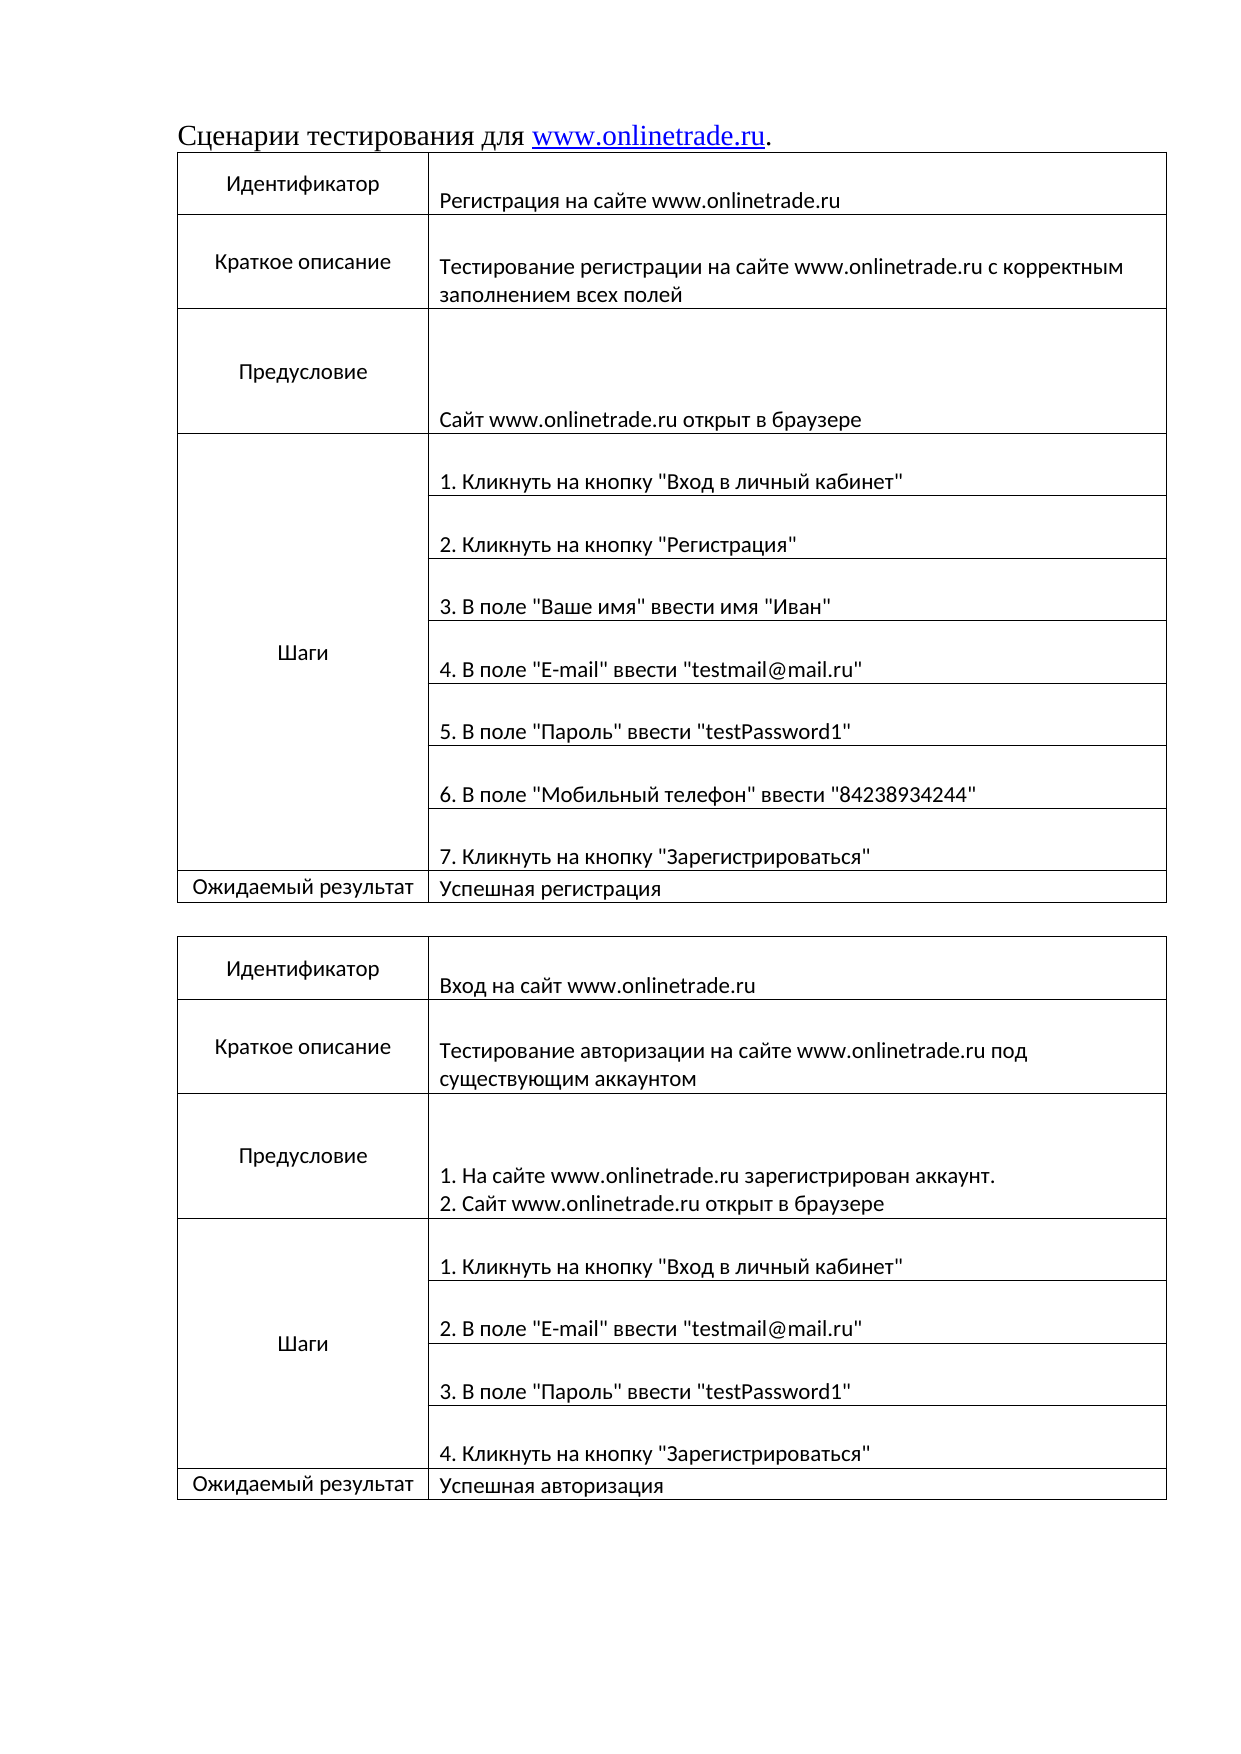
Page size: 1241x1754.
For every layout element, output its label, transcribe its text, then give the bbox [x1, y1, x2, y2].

table_cell 7. Кликнуть на кнопку "Зарегистрироваться" [429, 809, 1166, 870]
table_cell 4. В поле "E-mail" ввести "testmail@mail.ru" [429, 621, 1166, 683]
table_header Идентификатор [178, 153, 428, 214]
table_cell Тестирование регистрации на сайте www.onlinetrade.ru с корректным заполнением всех полей [429, 215, 1166, 308]
table_cell Краткое описание [178, 1000, 428, 1092]
table_cell 4. Кликнуть на кнопку "Зарегистрироваться" [429, 1406, 1166, 1467]
table_cell 5. В поле "Пароль" ввести "testPassword1" [429, 684, 1166, 745]
table_cell Успешная регистрация [429, 871, 1166, 902]
table_header Регистрация на сайте www.onlinetrade.ru [429, 153, 1166, 214]
table_cell 1. Кликнуть на кнопку "Вход в личный кабинет" [429, 1219, 1166, 1280]
table_cell Тестирование авторизации на сайте www.onlinetrade.ru под существующим аккаунтом [429, 1000, 1166, 1092]
table_cell Ожидаемый результат [178, 1469, 428, 1499]
table_cell 1. Кликнуть на кнопку "Вход в личный кабинет" [429, 434, 1166, 495]
table_cell 3. В поле "Пароль" ввести "testPassword1" [429, 1344, 1166, 1405]
text Сценарии тестирования для www.onlinetrade.ru. [177, 118, 1152, 152]
table_cell Предусловие [178, 309, 428, 433]
table_cell Шаги [178, 1219, 428, 1467]
table_cell Шаги [178, 434, 428, 870]
table_cell Краткое описание [178, 215, 428, 308]
table_cell 6. В поле "Мобильный телефон" ввести "84238934244" [429, 746, 1166, 808]
table_cell 3. В поле "Ваше имя" ввести имя "Иван" [429, 559, 1166, 620]
table_cell Ожидаемый результат [178, 871, 428, 902]
table_cell 2. В поле "E-mail" ввести "testmail@mail.ru" [429, 1281, 1166, 1342]
table_header Вход на сайт www.onlinetrade.ru [429, 937, 1166, 999]
table_cell Успешная авторизация [429, 1469, 1166, 1499]
table_cell Сайт www.onlinetrade.ru открыт в браузере [429, 309, 1166, 433]
table_cell Предусловие [178, 1094, 428, 1217]
table_cell 1. На сайте www.onlinetrade.ru зарегистрирован аккаунт. 2. Сайт www.onlinetrade.ru открыт в браузере [429, 1094, 1166, 1217]
table_cell 2. Кликнуть на кнопку "Регистрация" [429, 496, 1166, 558]
table_header Идентификатор [178, 937, 428, 999]
